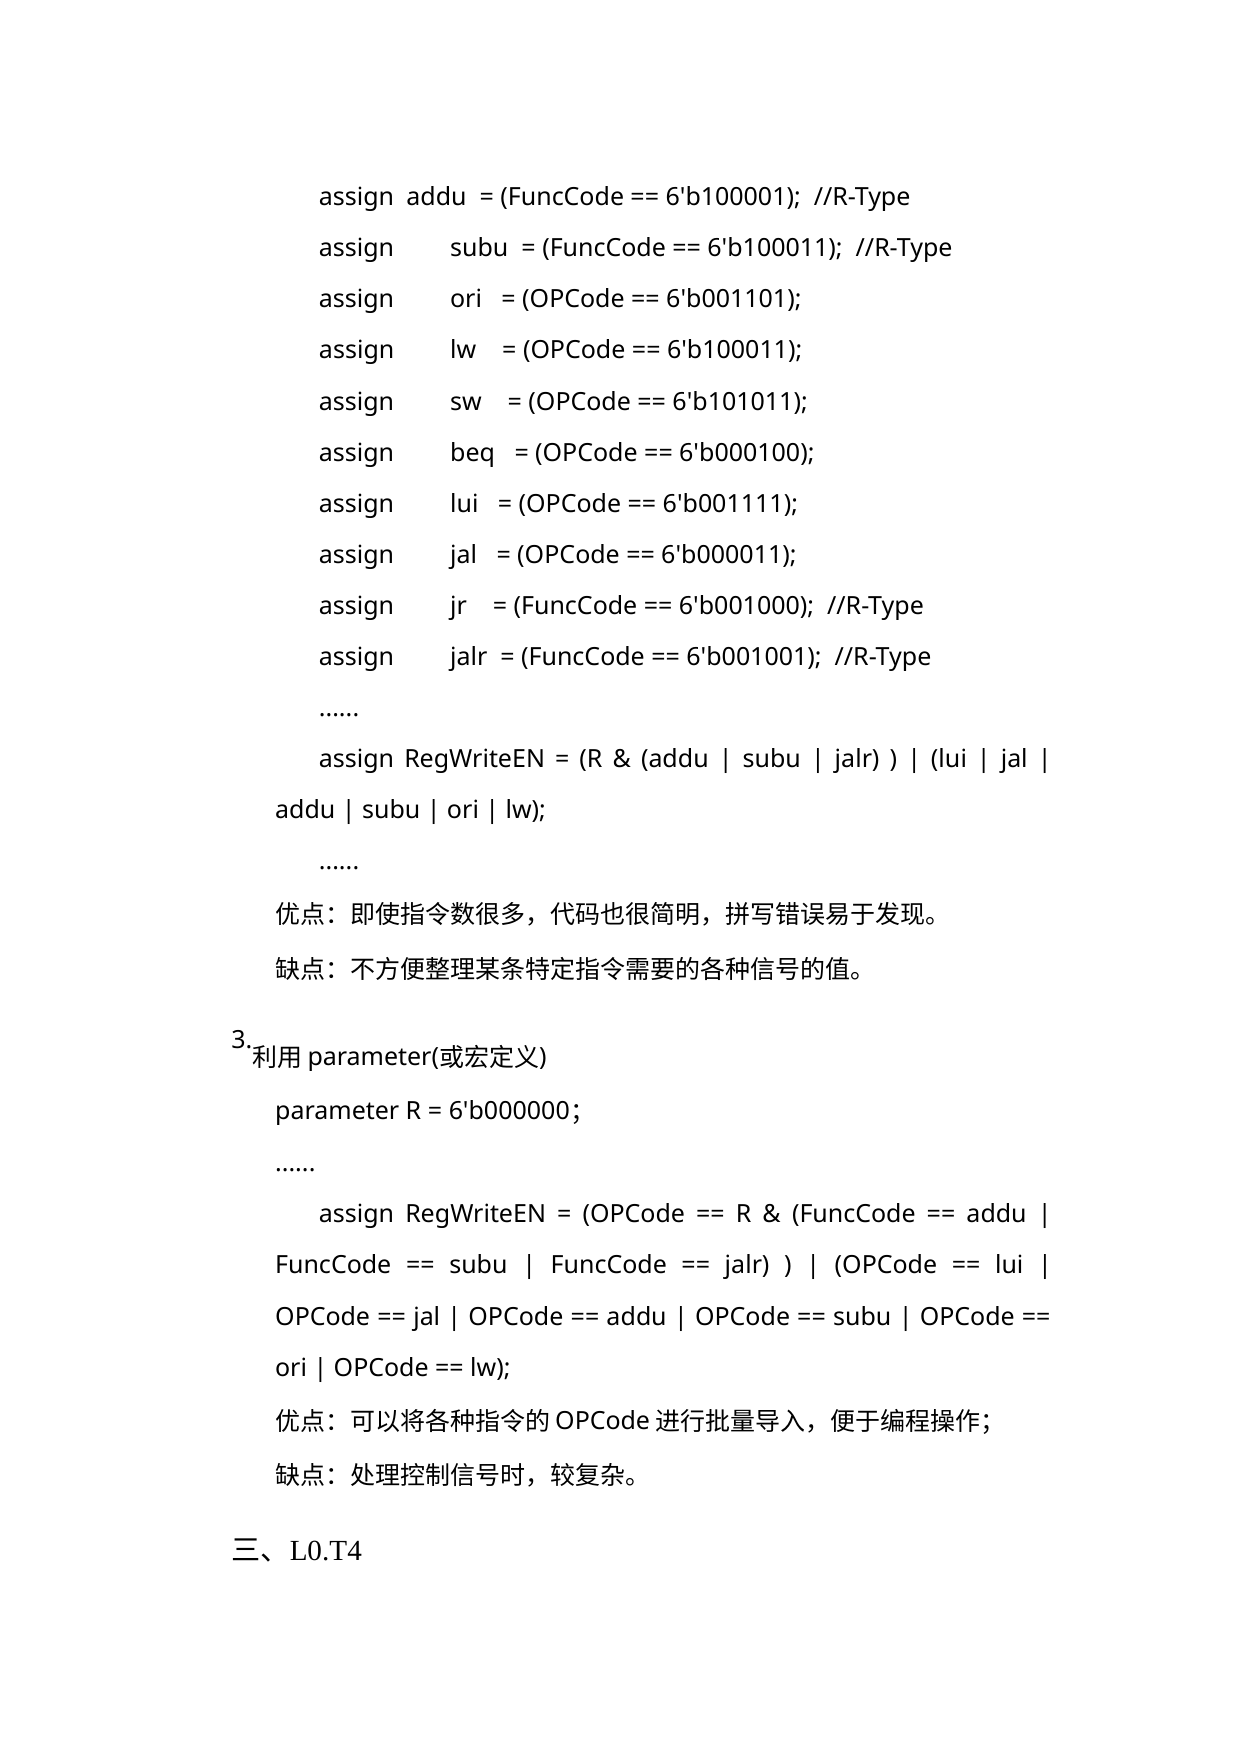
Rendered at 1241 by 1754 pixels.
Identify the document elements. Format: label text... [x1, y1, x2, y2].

list assign addu = (FuncCode == 6'b100001); //R-Type [231, 162, 1053, 213]
list ...... [275, 826, 1053, 877]
list assign subu = (FuncCode == 6'b100011); //R-Type [231, 213, 1053, 264]
list assign jr = (FuncCode == 6'b001000); //R-Type [231, 570, 1053, 621]
list L0.T4 [187, 1526, 1053, 1568]
list assign beq = (OPCode == 6'b000100); [231, 417, 1053, 468]
list assign jalr = (FuncCode == 6'b001001); //R-Type [231, 621, 1053, 672]
list ...... [231, 1128, 1053, 1179]
list 缺点：处理控制信号时，较复杂。 [231, 1438, 1053, 1492]
list 优点：即使指令数很多，代码也很简明，拼写错误易于发现。 [231, 877, 1053, 931]
list assign ori = (OPCode == 6'b001101); [231, 264, 1053, 315]
list parameter R = 6'b000000； [231, 1074, 1053, 1128]
list assign RegWriteEN = (OPCode == R & (FuncCode == addu | FuncCode == subu | FuncCode == jalr) ) | (OPCode == lui | OPCode == jal | OPCode == addu | OPCode == subu | OPCode == ori | OPCode == lw); [275, 1179, 1053, 1383]
list ...... [275, 672, 1053, 723]
list 利用parameter(或宏定义) [187, 1019, 1053, 1074]
list 优点：可以将各种指令的OPCode进行批量导入，便于编程操作； [231, 1383, 1053, 1438]
list assign jal = (OPCode == 6'b000011); [231, 519, 1053, 570]
list assign RegWriteEN = (R & (addu | subu | jalr) ) | (lui | jal | addu | subu | ori | lw); [275, 723, 1053, 826]
list 缺点：不方便整理某条特定指令需要的各种信号的值。 [231, 931, 1053, 985]
list assign lui = (OPCode == 6'b001111); [231, 468, 1053, 519]
list assign lw = (OPCode == 6'b100011); [231, 315, 1053, 366]
list assign sw = (OPCode == 6'b101011); [231, 366, 1053, 417]
